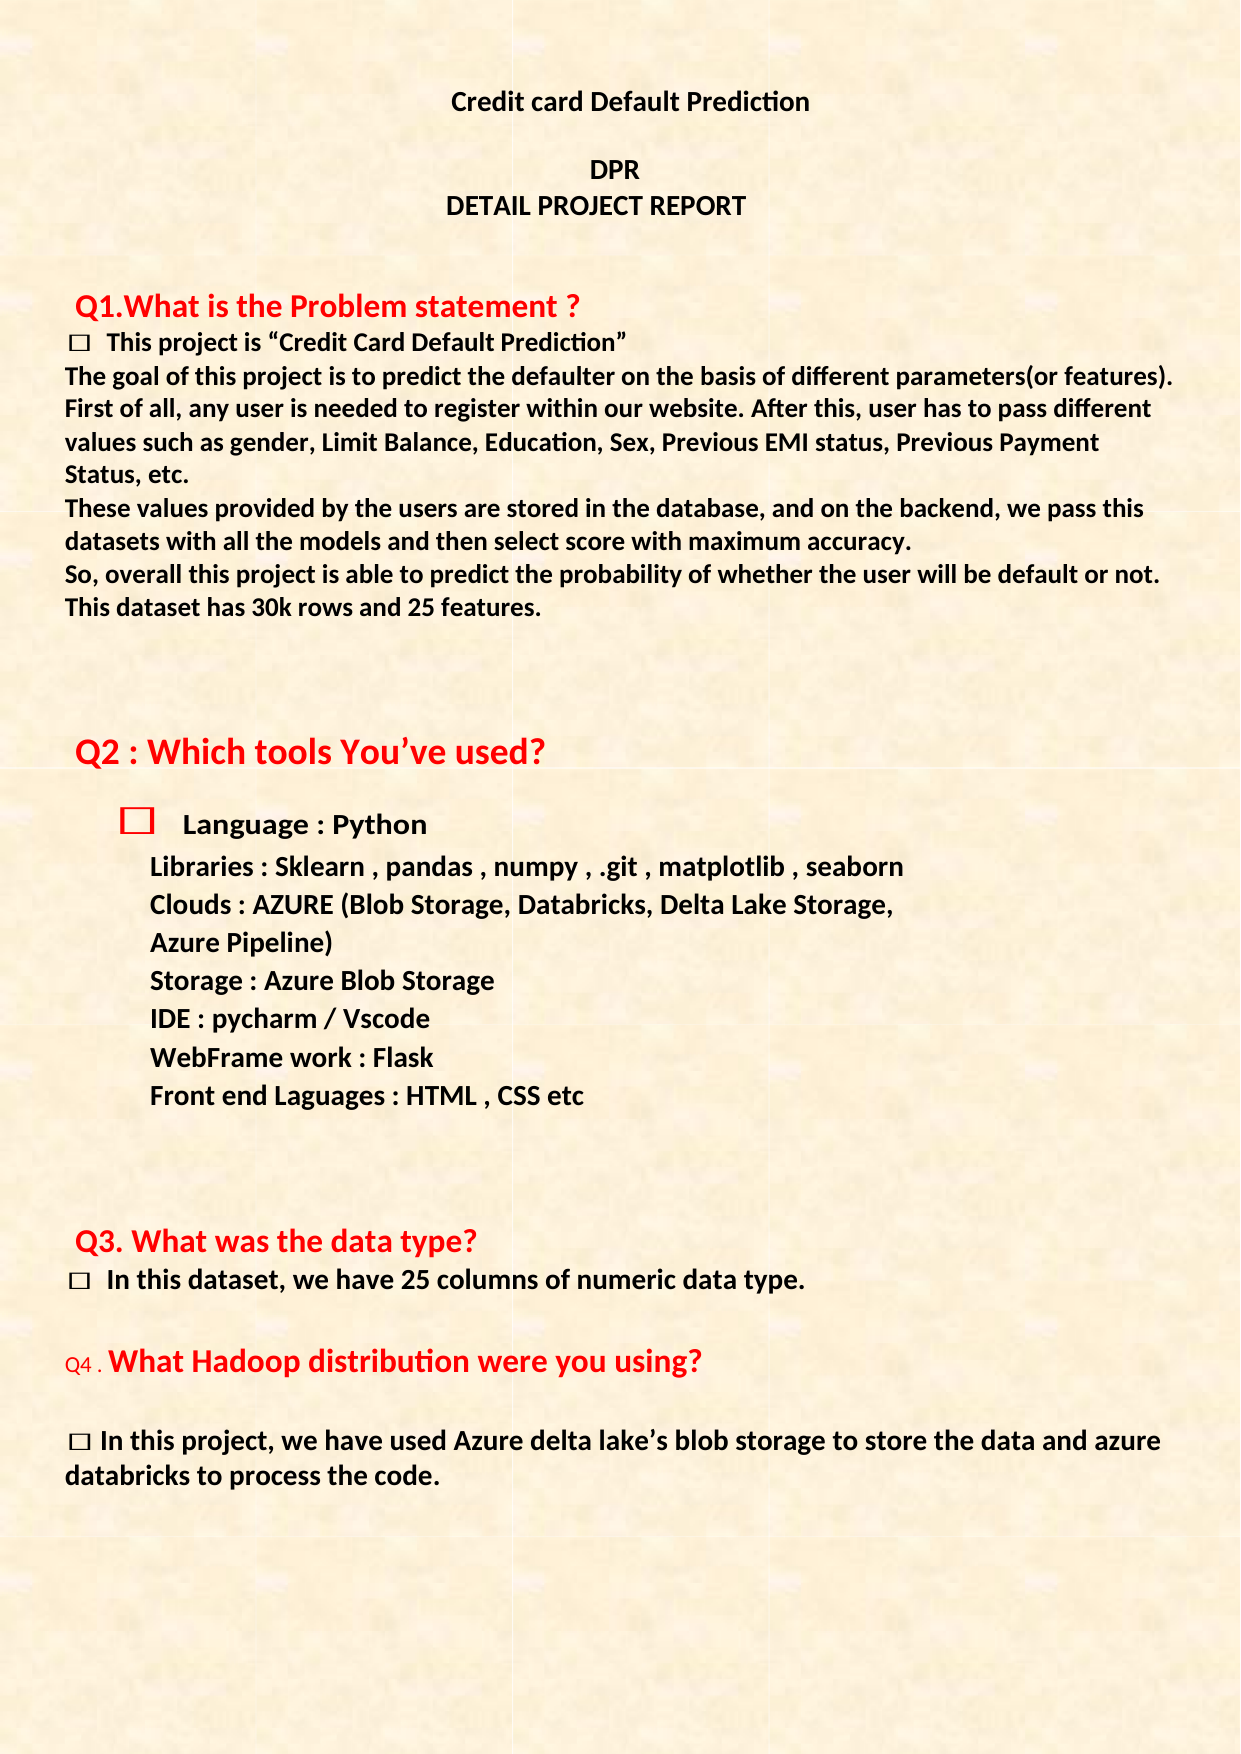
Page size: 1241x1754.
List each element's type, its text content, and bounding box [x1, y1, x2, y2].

picture [0, 0, 1241, 1754]
text This dataset has 30k rows and 25 features. [64, 590, 1178, 623]
text  Language : Python [112, 794, 1178, 845]
text These values provided by the users are stored in the database, and on the backend, we pass this datasets with all the models and then select score with maximum accuracy. [64, 491, 1178, 557]
text  In this dataset, we have 25 columns of numeric data type. [64, 1261, 1178, 1297]
text Libraries : Sklearn , pandas , numpy , .git , matplotlib , seaborn Clouds : AZURE (Blob Storage, Databricks, Delta Lake Storage, Azure Pipeline) [150, 848, 911, 959]
text DETAIL PROJECT REPORT [64, 187, 1178, 222]
text Storage : Azure Blob Storage IDE : pycharm / Vscode WebFrame work : Flask [150, 962, 521, 1074]
text  This project is “Credit Card Default Prediction” [64, 326, 1178, 359]
text Credit card Default Prediction [444, 83, 1178, 119]
text DPR [64, 151, 1178, 187]
text So, overall this project is able to predict the probability of whether the user will be default or not. [64, 557, 1178, 590]
text  In this project, we have used Azure delta lake’s blob storage to store the data and azure databricks to process the code. [64, 1422, 1178, 1493]
text Q4 . What Hadoop distribution were you using? [64, 1340, 1178, 1381]
text First of all, any user is needed to register within our website. After this, user has to pass different values such as gender, Limit Balance, Education, Sex, Previous EMI status, Previous Payment Status, etc. [64, 392, 1178, 491]
text The goal of this project is to predict the defaulter on the basis of different parameters(or features). [64, 359, 1178, 392]
text Front end Laguages : HTML , CSS etc [150, 1077, 1178, 1113]
subtitle Q1.What is the Problem statement ? [75, 285, 1178, 326]
subtitle Q3. What was the data type? [75, 1220, 1178, 1261]
subtitle Q2 : Which tools You’ve used? [75, 728, 1178, 774]
